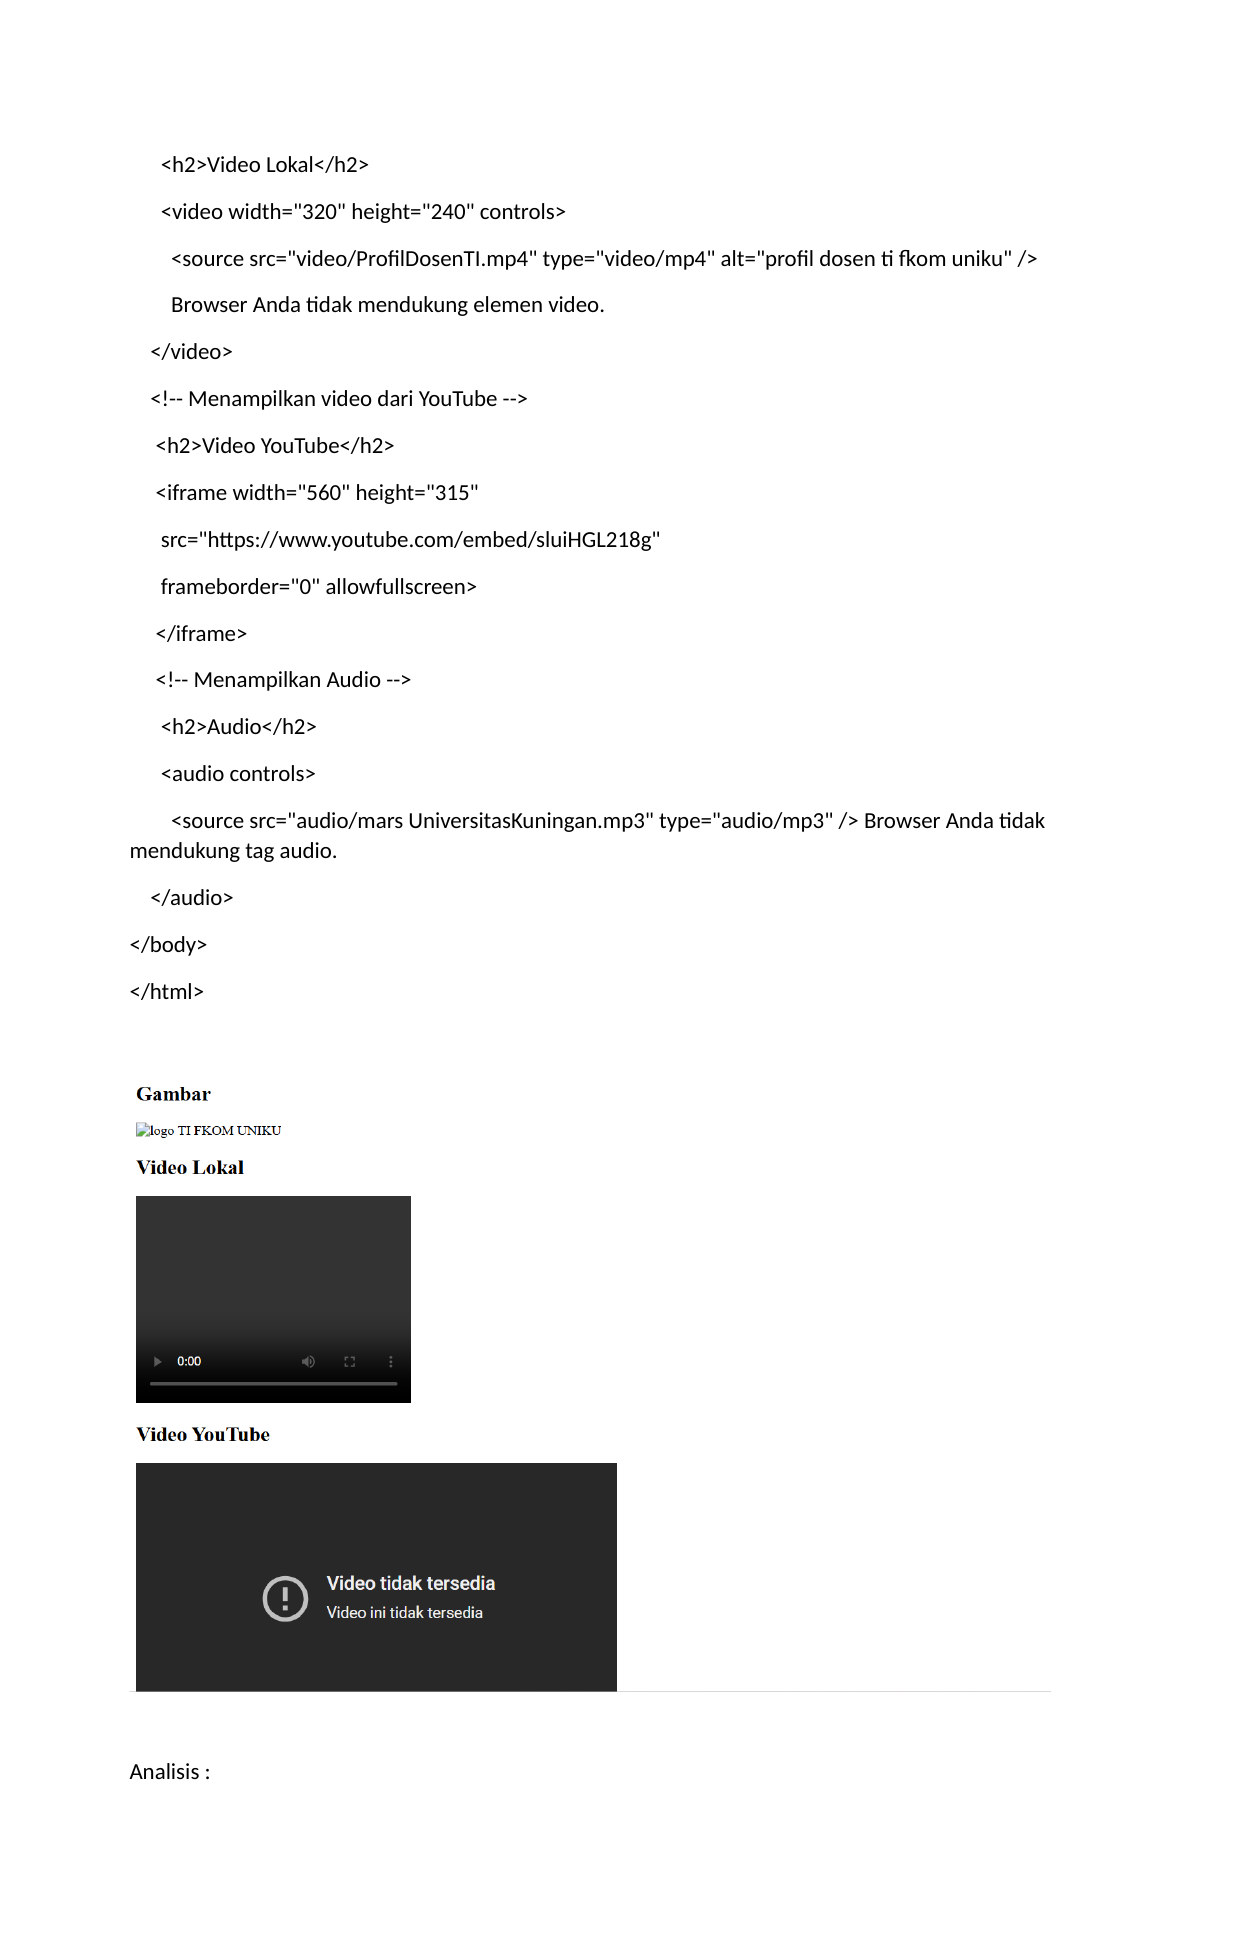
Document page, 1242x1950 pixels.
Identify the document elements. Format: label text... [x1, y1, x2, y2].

text </video> [129, 337, 1051, 366]
text <!-- Menampilkan video dari YouTube --> [129, 384, 1051, 412]
text src="https://www.youtube.com/embed/sluiHGL218g" [129, 525, 1051, 553]
text <source src="audio/mars UniversitasKuningan.mp3" type="audio/mp3" /> Browser Anda tidak mendukung tag audio. [129, 806, 1051, 864]
picture [129, 1070, 1052, 1692]
text <h2>Video Lokal</h2> [129, 150, 1051, 178]
text Analisis : [129, 1757, 1051, 1785]
text <!-- Menampilkan Audio --> [129, 666, 1051, 694]
text </html> [129, 977, 1051, 1005]
text <h2>Audio</h2> [129, 712, 1051, 741]
text <video width="320" height="240" controls> [129, 197, 1051, 225]
text Browser Anda tidak mendukung elemen video. [129, 291, 1051, 319]
text </audio> [129, 883, 1051, 911]
text </body> [129, 930, 1051, 958]
text <h2>Video YouTube</h2> [129, 431, 1051, 459]
text <source src="video/ProfilDosenTI.mp4" type="video/mp4" alt="profil dosen ti fkom uniku" /> [129, 244, 1051, 272]
text frameborder="0" allowfullscreen> [129, 572, 1051, 600]
text <audio controls> [129, 759, 1051, 787]
text </iframe> [129, 619, 1051, 647]
text <iframe width="560" height="315" [129, 478, 1051, 506]
